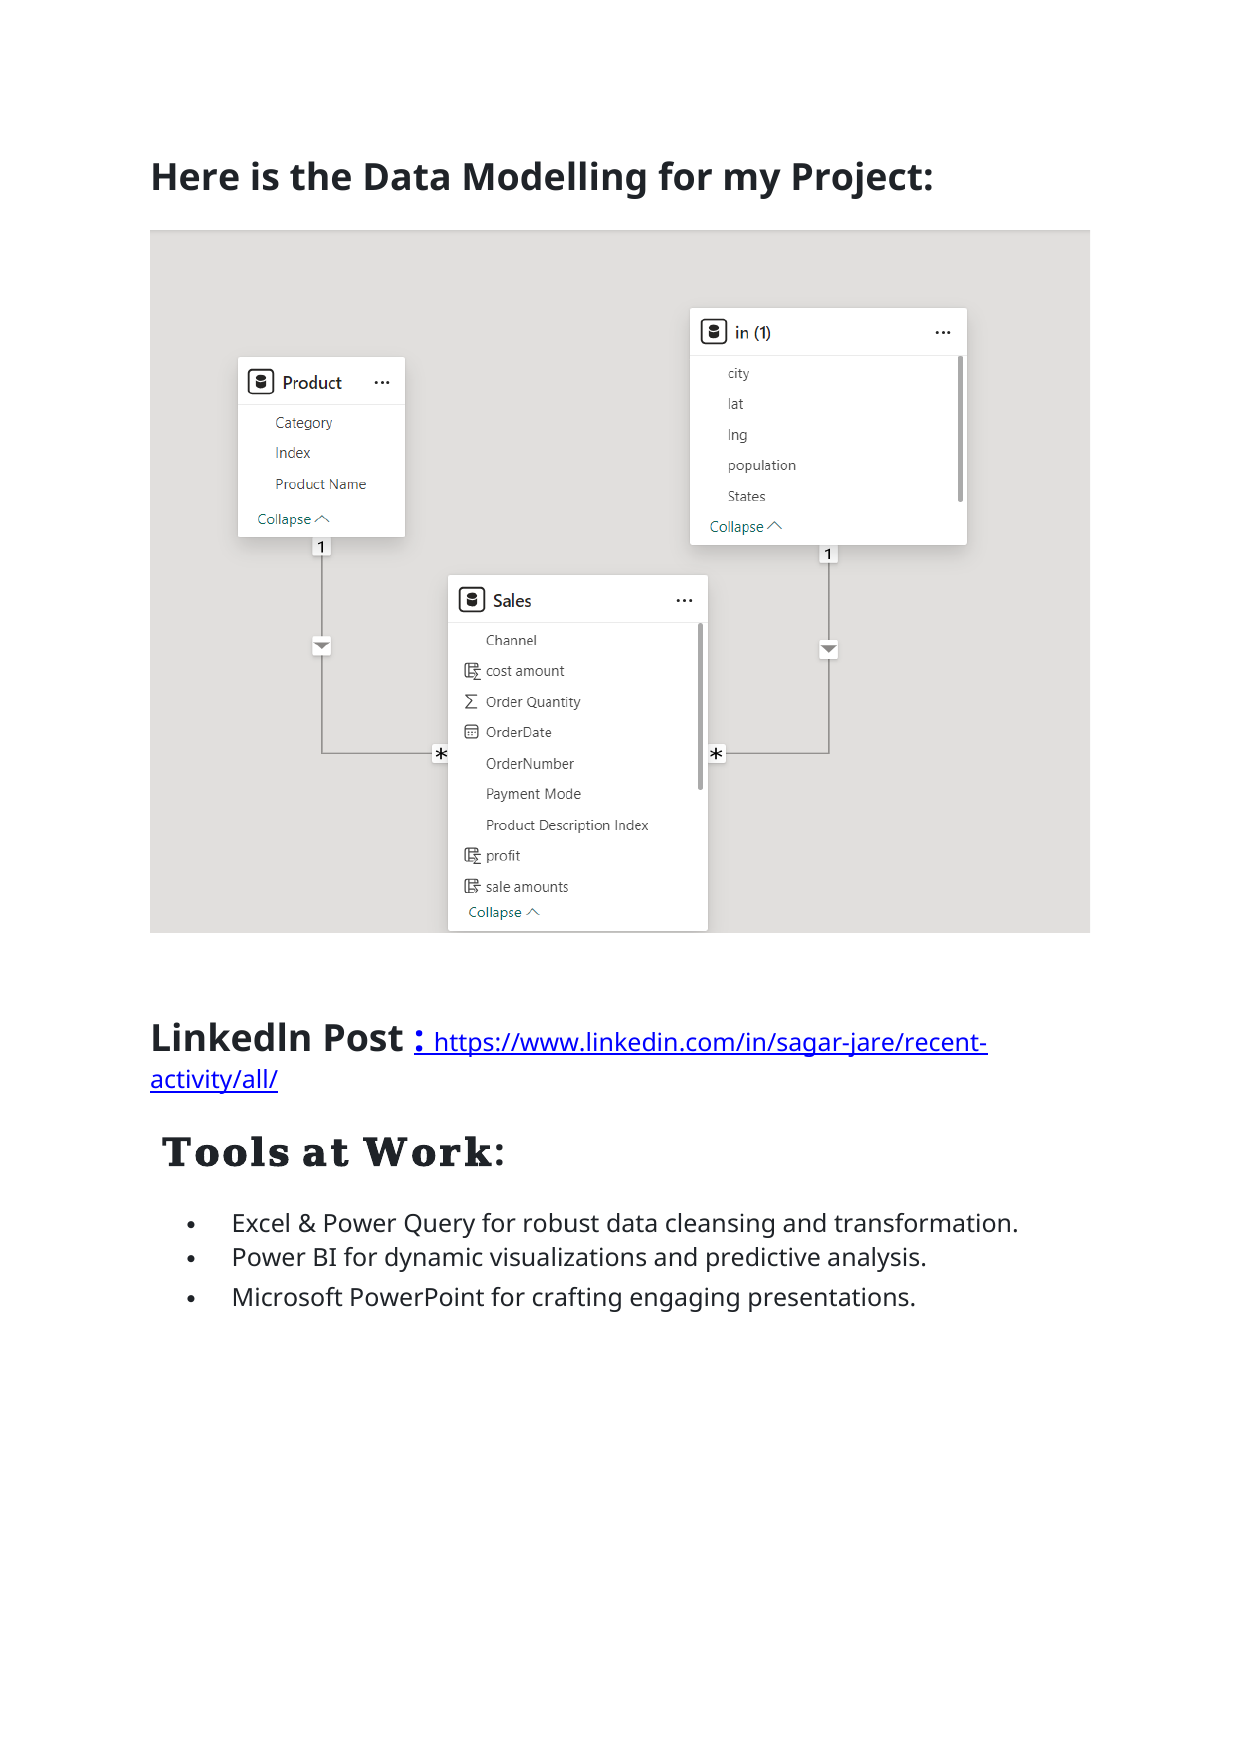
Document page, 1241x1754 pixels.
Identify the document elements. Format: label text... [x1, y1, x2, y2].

subtitle Linkedln Post : https://www.linkedin.com/in/sagar-jare/recent-activity/all/ [150, 1011, 1090, 1096]
text 𝐓𝐨𝐨𝐥𝐬 𝐚𝐭 𝐖𝐨𝐫𝐤: [150, 1125, 1090, 1176]
text Here is the Data Modelling for my Project: [150, 150, 1090, 201]
list Power BI for dynamic visualizations and predictive analysis. [187, 1239, 1090, 1273]
picture [150, 230, 1091, 933]
list Microsoft PowerPoint for crafting engaging presentations. [187, 1280, 1090, 1314]
list Excel & Power Query for robust data cleansing and transformation. [187, 1205, 1090, 1239]
